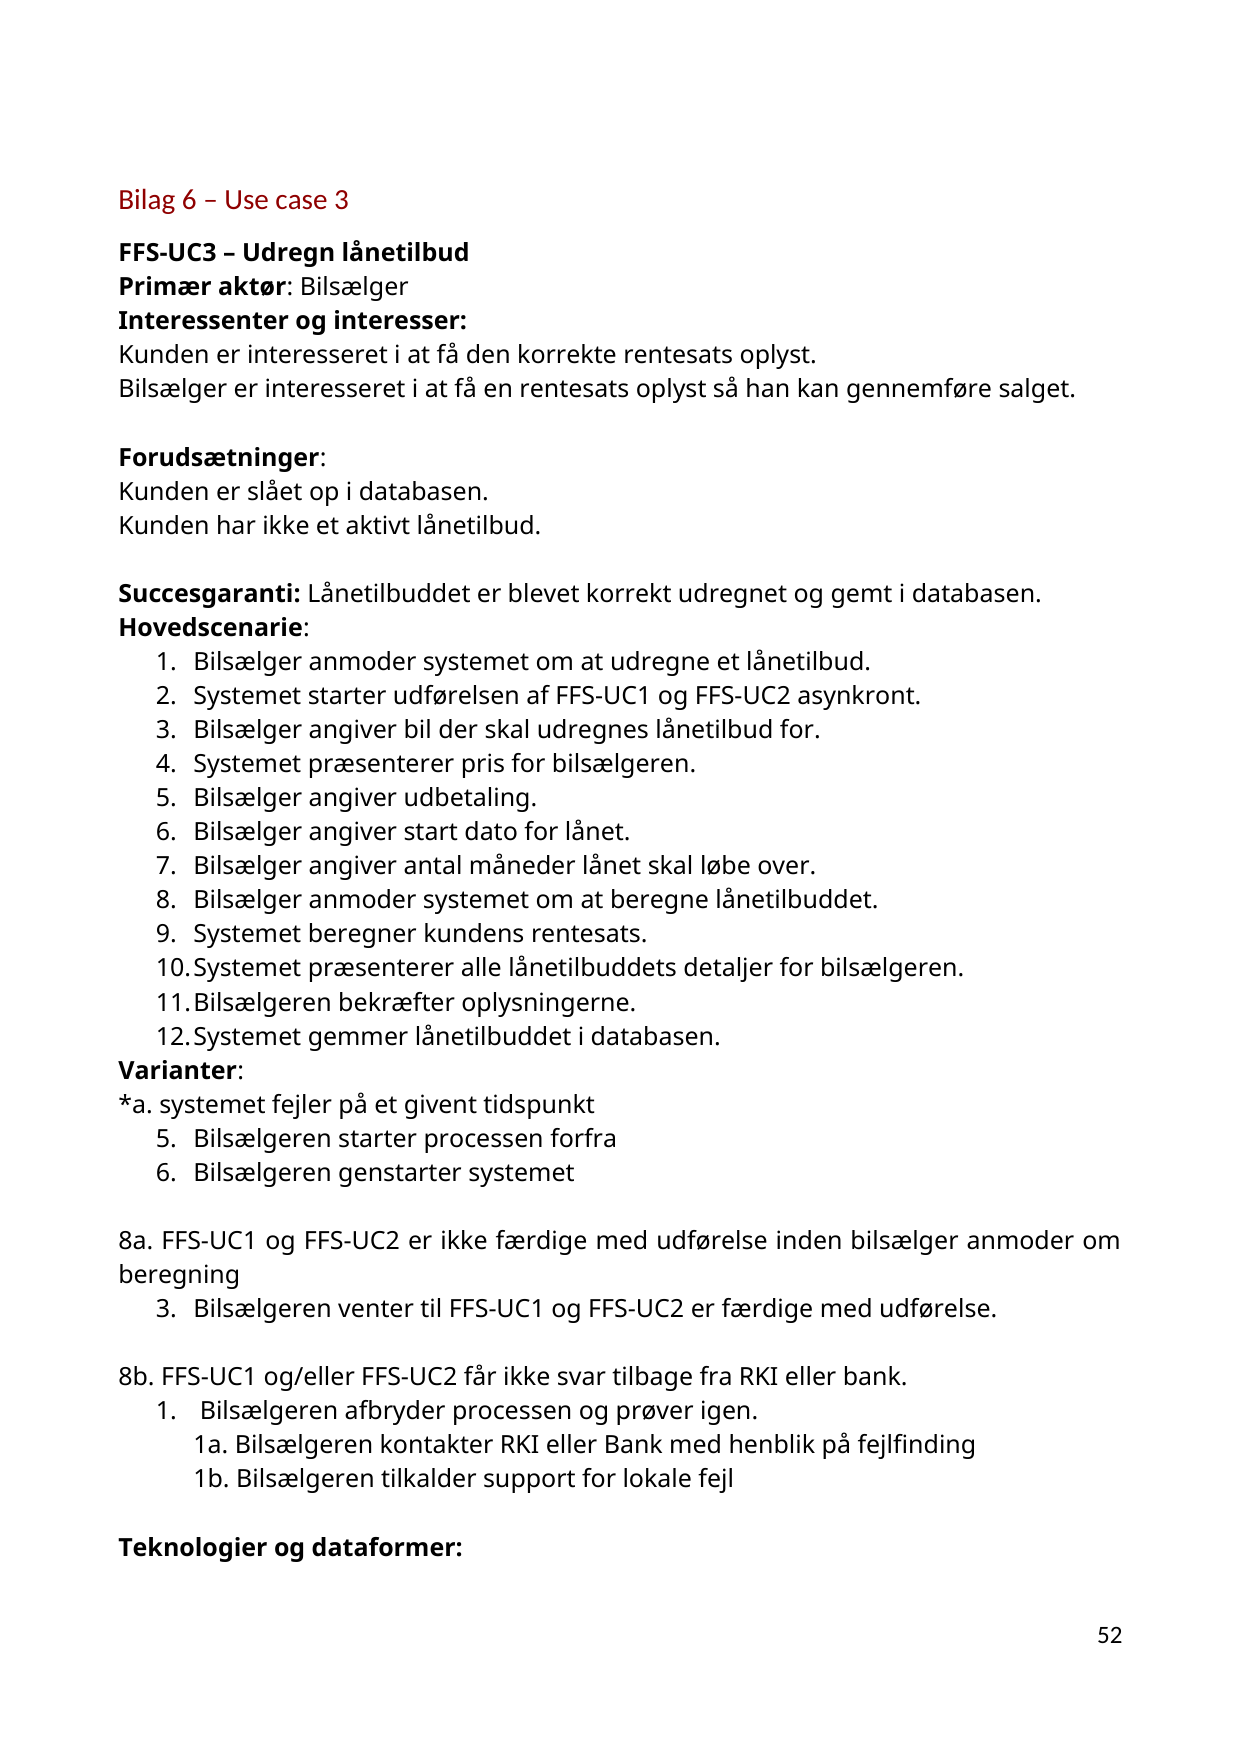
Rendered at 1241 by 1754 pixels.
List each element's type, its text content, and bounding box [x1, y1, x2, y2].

subtitle Bilag 6 – Use case 3 [118, 181, 1122, 217]
list Systemet gemmer lånetilbuddet i databasen. [156, 1018, 1122, 1052]
text FFS-UC3 – Udregn lånetilbud [118, 235, 1122, 269]
list Bilsælger angiver start dato for lånet. [156, 814, 1122, 848]
list Bilsælger anmoder systemet om at udregne et lånetilbud. [156, 643, 1122, 678]
list Systemet starter udførelsen af FFS-UC1 og FFS-UC2 asynkront. [156, 678, 1122, 712]
list Bilsælgeren venter til FFS-UC1 og FFS-UC2 er færdige med udførelse. [156, 1291, 1122, 1325]
list Systemet præsenterer alle lånetilbuddets detaljer for bilsælgeren. [156, 950, 1122, 984]
text Succesgaranti: Lånetilbuddet er blevet korrekt udregnet og gemt i databasen. [118, 575, 1122, 609]
list Systemet præsenterer pris for bilsælgeren. [156, 746, 1122, 780]
list Systemet beregner kundens rentesats. [156, 916, 1122, 950]
text 8b. FFS-UC1 og/eller FFS-UC2 får ikke svar tilbage fra RKI eller bank. [118, 1359, 1122, 1393]
list 1a. Bilsælgeren kontakter RKI eller Bank med henblik på fejlfinding [193, 1427, 1122, 1461]
text Kunden har ikke et aktivt lånetilbud. [118, 507, 1122, 541]
list Bilsælgeren bekræfter oplysningerne. [156, 984, 1122, 1018]
list Bilsælger angiver antal måneder lånet skal løbe over. [156, 848, 1122, 882]
text Kunden er interesseret i at få den korrekte rentesats oplyst. [118, 337, 1122, 371]
text Kunden er slået op i databasen. [118, 473, 1122, 507]
list Bilsælgeren afbryder processen og prøver igen. [156, 1393, 1122, 1427]
text *a. systemet fejler på et givent tidspunkt [118, 1086, 1122, 1120]
list Bilsælger angiver udbetaling. [156, 780, 1122, 814]
text Interessenter og interesser: [118, 303, 1122, 337]
text Forudsætninger: [118, 439, 1122, 473]
list 1b. Bilsælgeren tilkalder support for lokale fejl [193, 1461, 1122, 1495]
list Bilsælger anmoder systemet om at beregne lånetilbuddet. [156, 882, 1122, 916]
text Primær aktør: Bilsælger [118, 269, 1122, 303]
text Hovedscenarie: [118, 609, 1122, 643]
list Bilsælger angiver bil der skal udregnes lånetilbud for. [156, 712, 1122, 746]
text Bilsælger er interesseret i at få en rentesats oplyst så han kan gennemføre salget. [118, 371, 1122, 405]
list Bilsælgeren starter processen forfra [156, 1120, 1122, 1154]
list Bilsælgeren genstarter systemet [156, 1154, 1122, 1188]
text Varianter: [118, 1052, 1122, 1086]
text Teknologier og dataformer: [118, 1529, 1122, 1563]
text 8a. FFS-UC1 og FFS-UC2 er ikke færdige med udførelse inden bilsælger anmoder om beregning [118, 1223, 1122, 1291]
